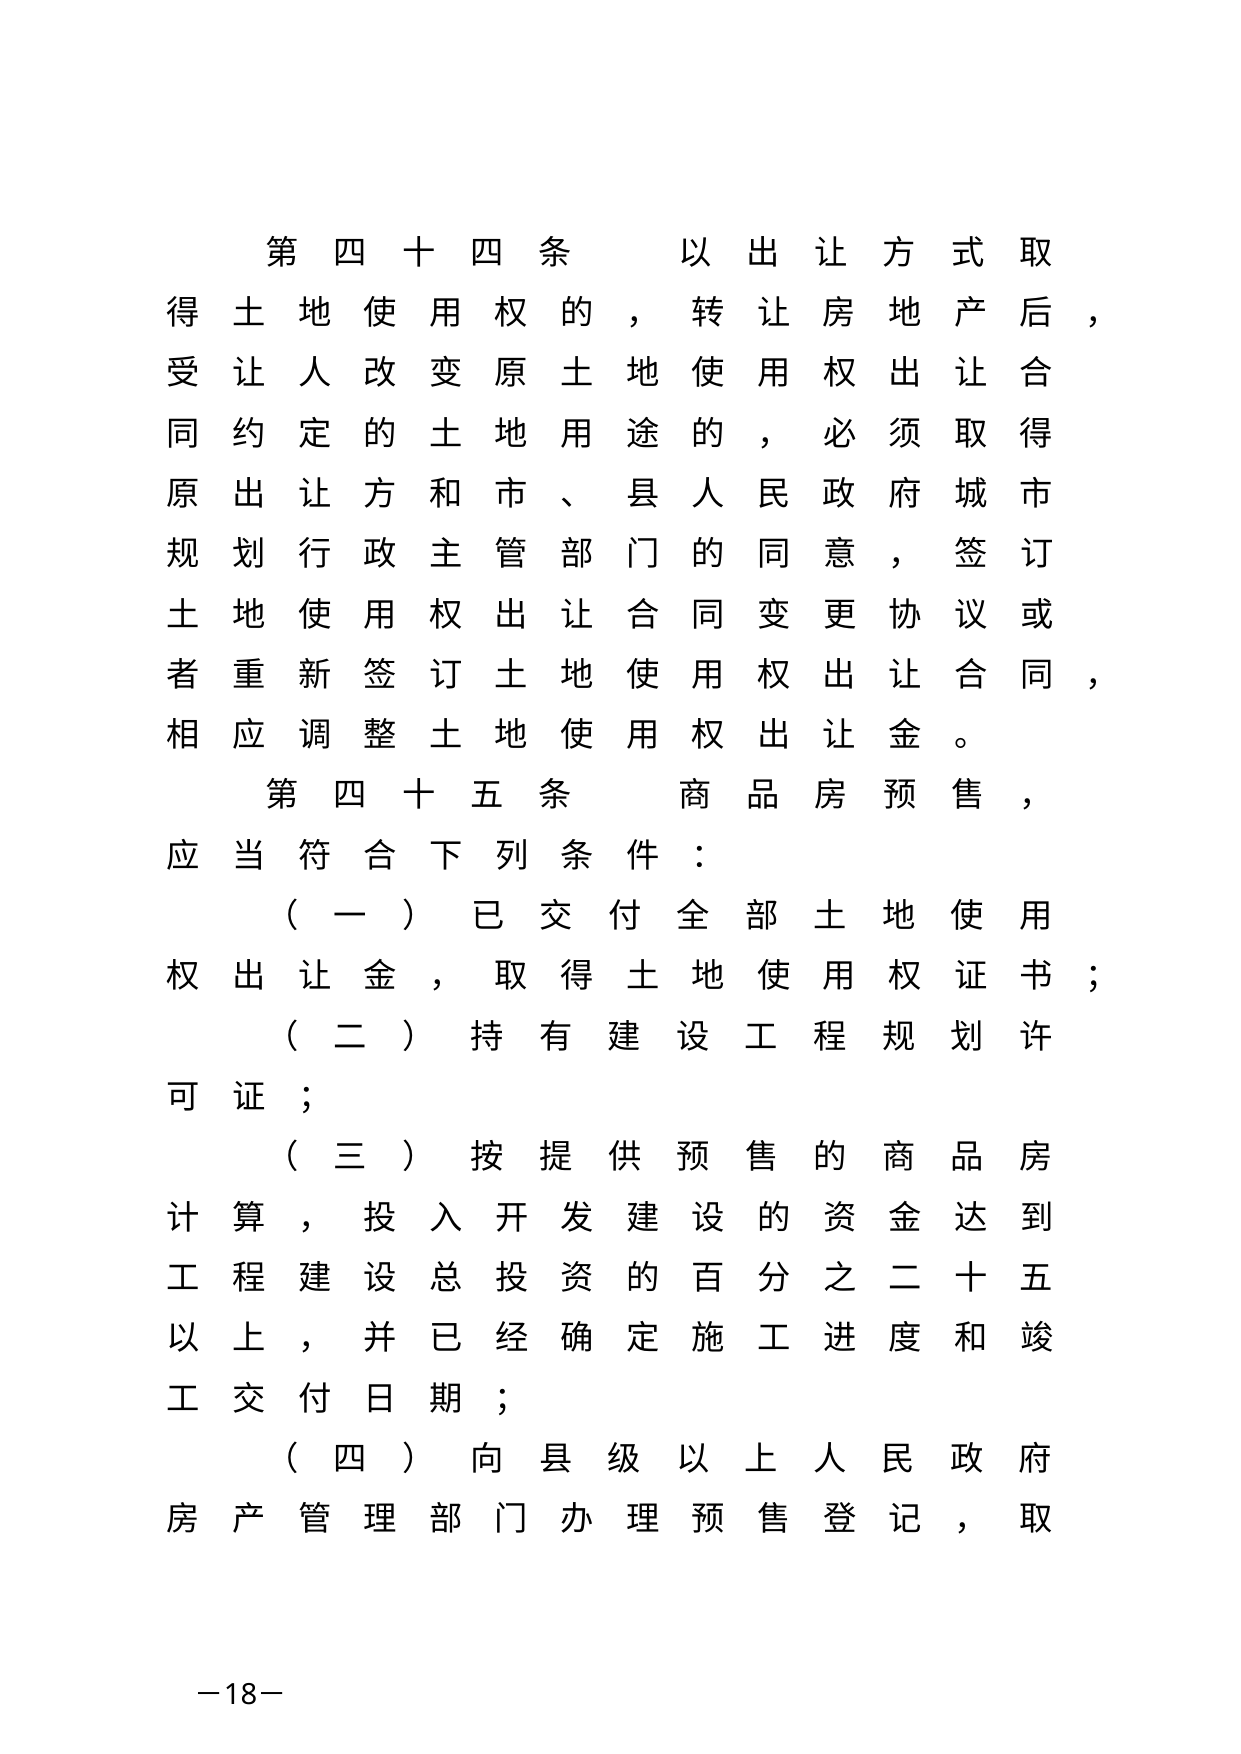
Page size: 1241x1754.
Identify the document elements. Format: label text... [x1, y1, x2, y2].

text （二）持有建设工程规划许可证； [167, 1003, 1085, 1124]
text （一）已交付全部土地使用权出让金，取得土地使用权证书； [167, 883, 1085, 1003]
text （三）按提供预售的商品房计算，投入开发建设的资金达到工程建设总投资的百分之二十五以上，并已经确定施工进度和竣工交付日期； [167, 1124, 1085, 1426]
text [167, 1426, 1085, 1546]
text 第四十五条 商品房预售，应当符合下列条件： [167, 762, 1085, 883]
text 第四十四条 以出让方式取得土地使用权的，转让房地产后，受让人改变原土地使用权出让合同约定的土地用途的，必须取得原出让方和市、县人民政府城市规划行政主管部门的同意，签订土地使用权出让合同变更协议或者重新签订土地使用权出让合同，相应调整土地使用权出让金。 [167, 219, 1085, 762]
